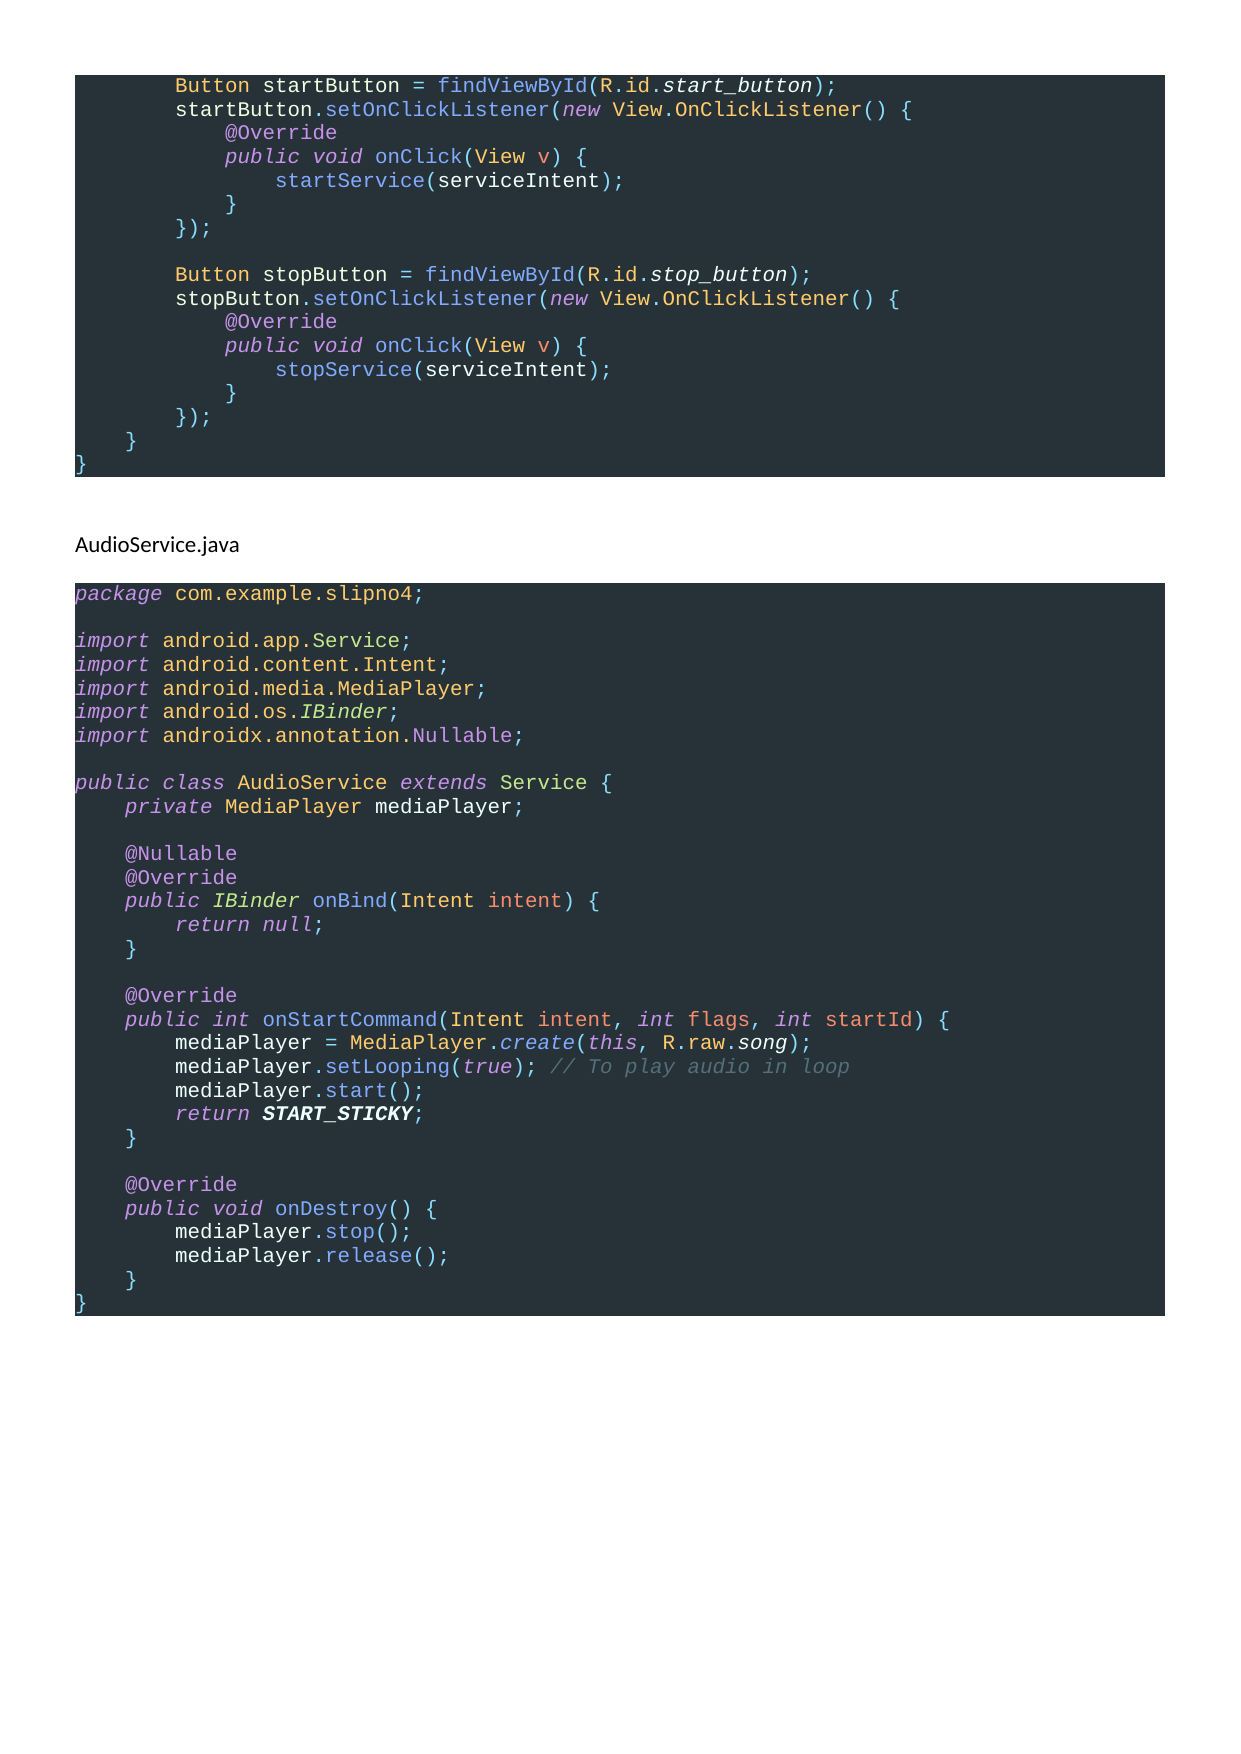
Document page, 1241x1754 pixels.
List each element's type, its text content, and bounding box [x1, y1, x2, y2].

text AudioService.java [75, 530, 1165, 558]
text package com.example.slipno4; import android.app.Service; import android.content.Intent; import android.media.MediaPlayer; import android.os.IBinder; import androidx.annotation.Nullable; public class AudioService extends Service { private MediaPlayer mediaPlayer; @Nullable @Override public IBinder onBind(Intent intent) { return null; } @Override public int onStartCommand(Intent intent, int flags, int startId) { mediaPlayer = MediaPlayer.create(this, R.raw.song); mediaPlayer.setLooping(true); // To play audio in loop mediaPlayer.start(); return START_STICKY; } @Override public void onDestroy() { mediaPlayer.stop(); mediaPlayer.release(); } } [75, 583, 1165, 1316]
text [75, 75, 1165, 477]
